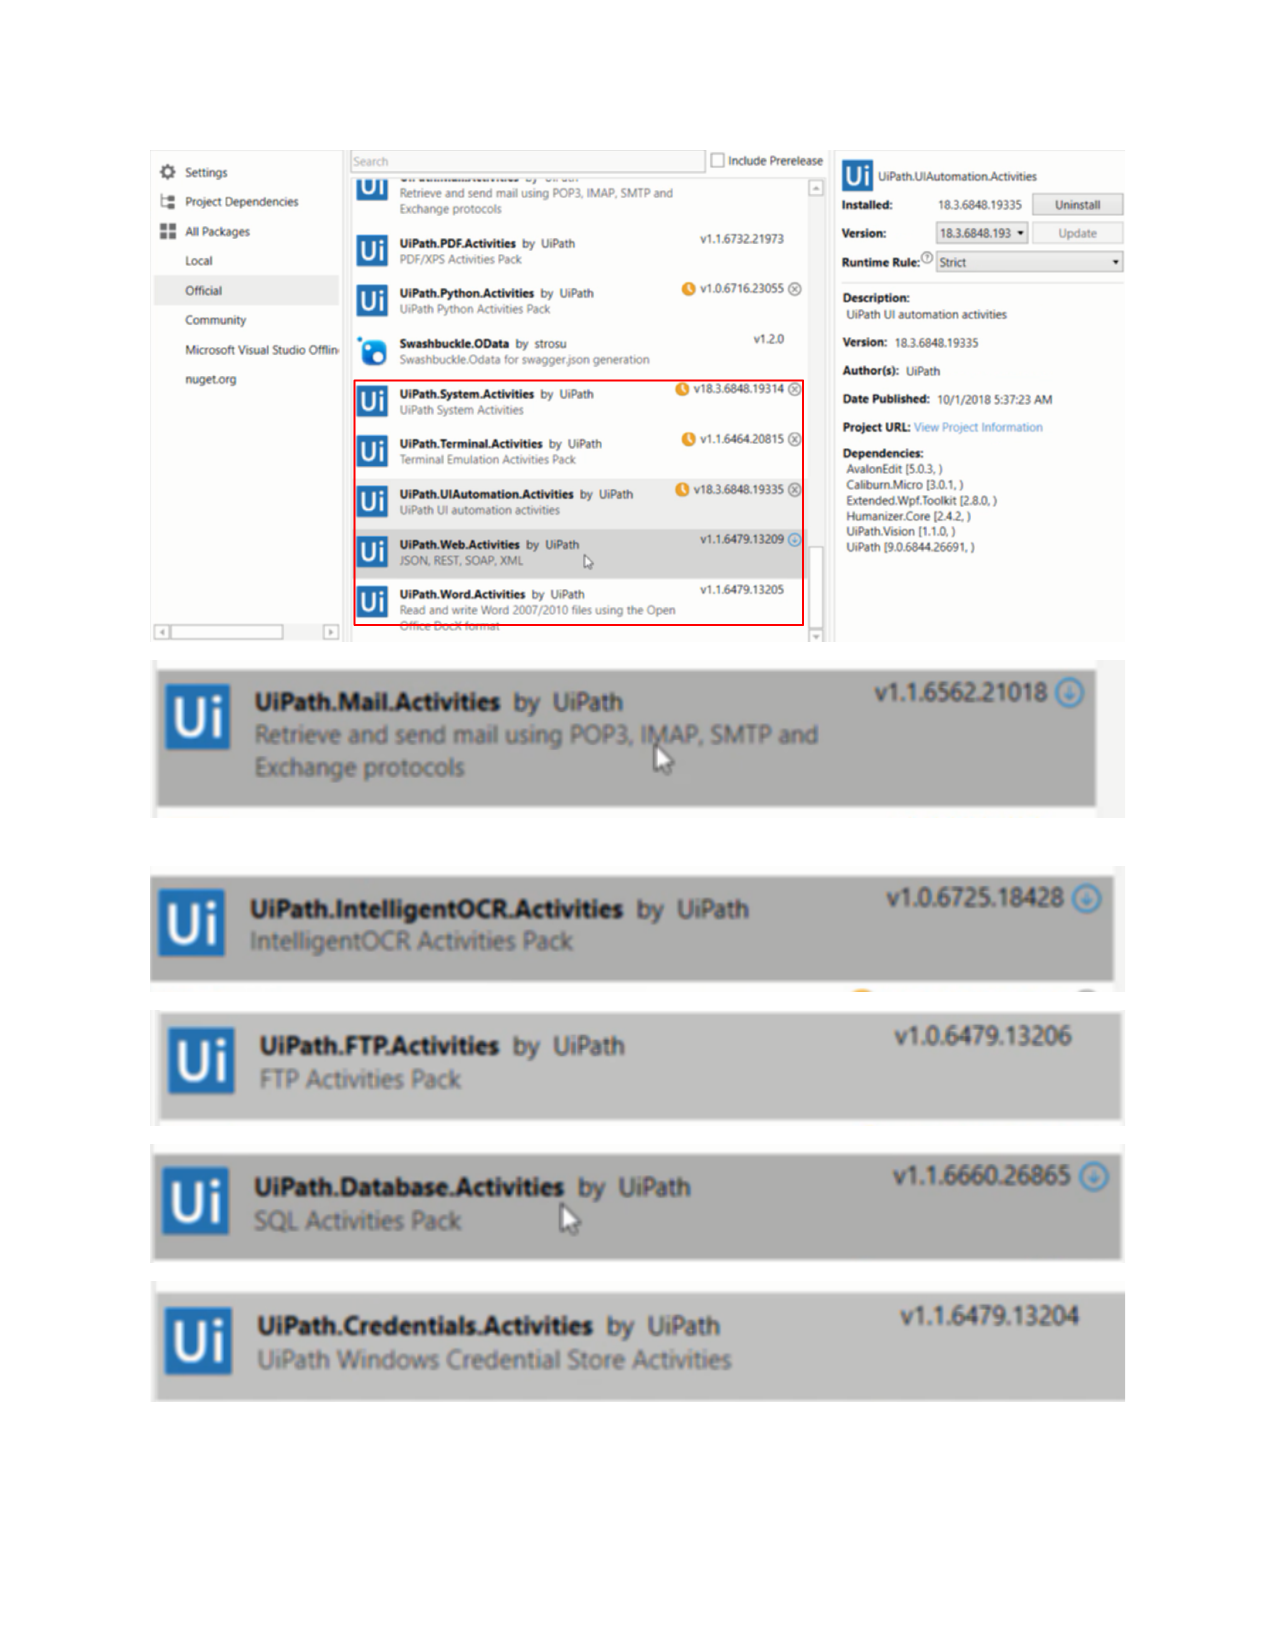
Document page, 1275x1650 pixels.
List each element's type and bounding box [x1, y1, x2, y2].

picture [150, 660, 1125, 818]
picture [150, 1144, 1125, 1263]
picture [150, 150, 1125, 642]
picture [150, 866, 1125, 992]
picture [150, 1281, 1125, 1402]
picture [150, 1010, 1125, 1126]
